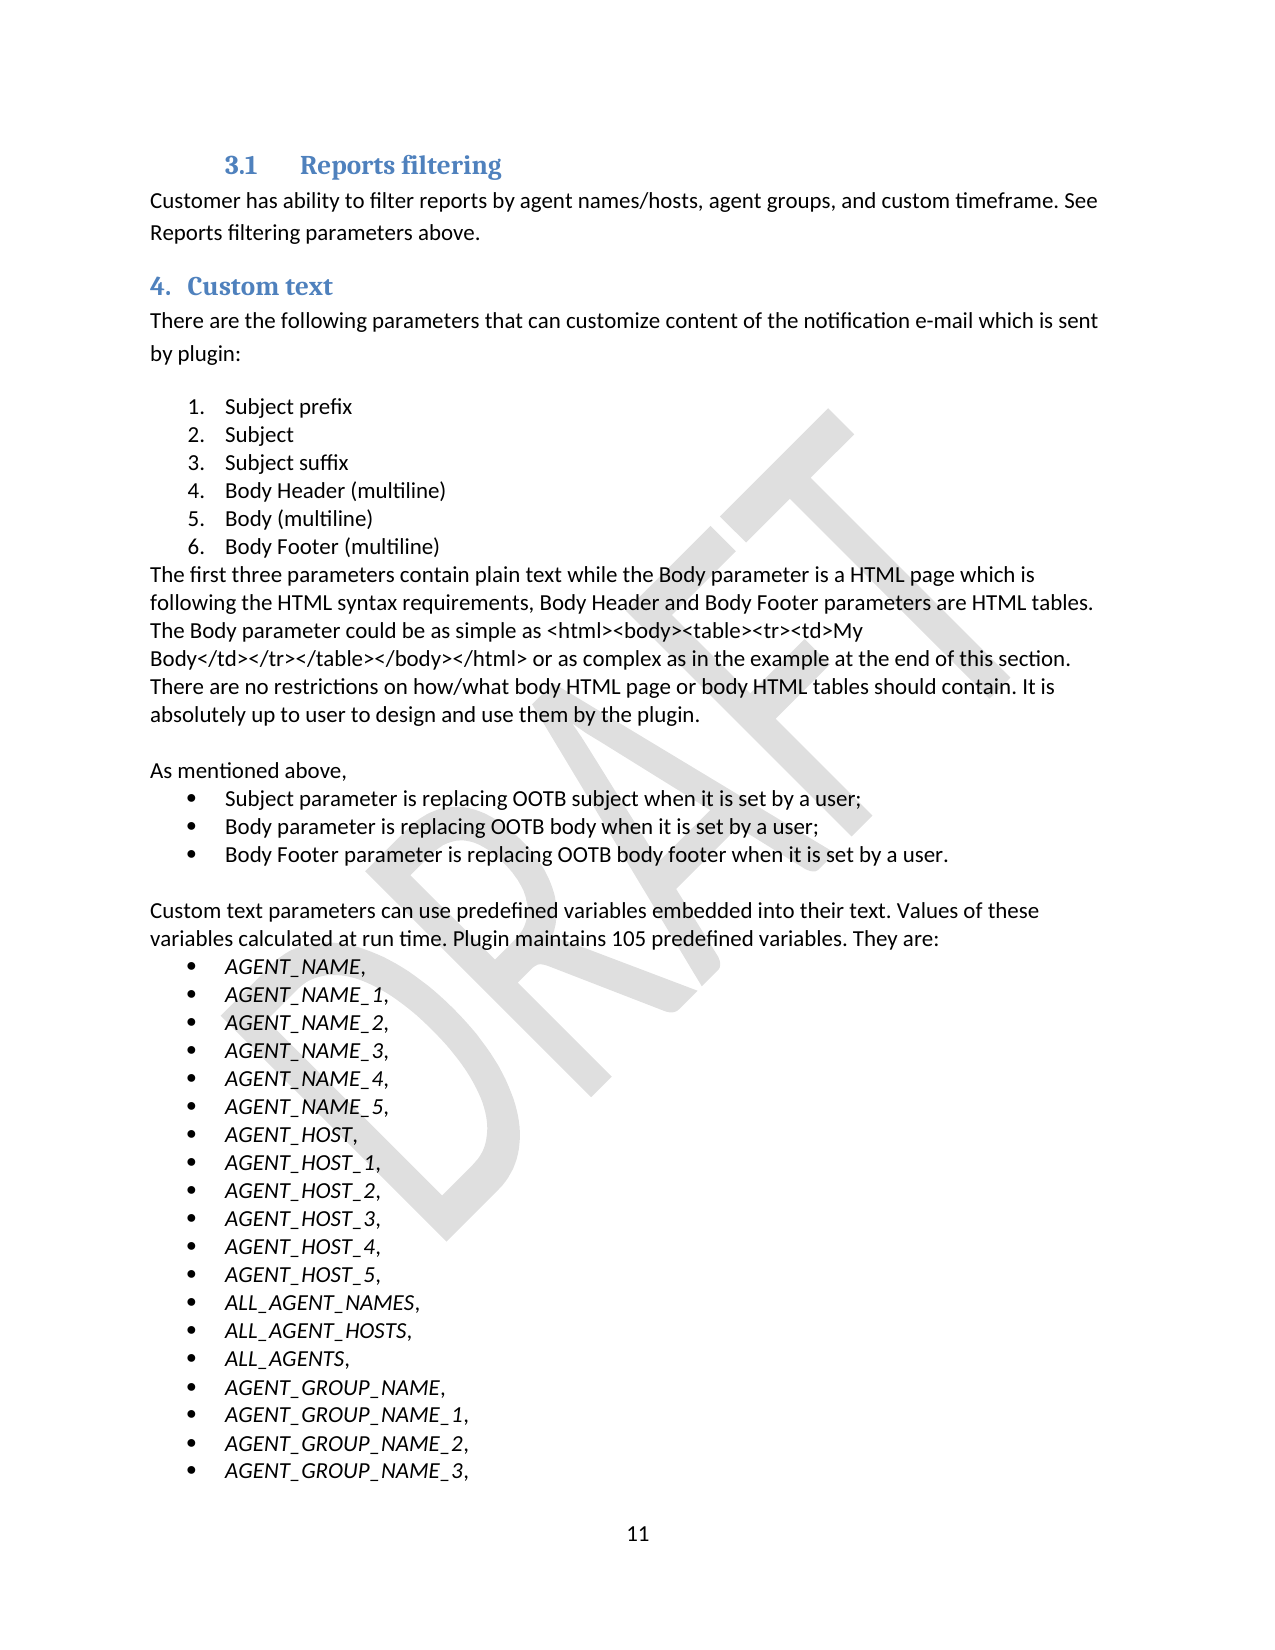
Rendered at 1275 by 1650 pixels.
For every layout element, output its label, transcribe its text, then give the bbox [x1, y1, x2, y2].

list AGENT_NAME_5, [187, 1092, 1125, 1120]
list AGENT_NAME_1, [187, 980, 1125, 1008]
list AGENT_GROUP_NAME_2, [187, 1429, 1125, 1457]
list Body parameter is replacing OOTB body when it is set by a user; [187, 812, 1125, 840]
list AGENT_GROUP_NAME, [187, 1373, 1125, 1401]
list Subject parameter is replacing OOTB subject when it is set by a user; [187, 784, 1125, 812]
list AGENT_HOST_4, [187, 1232, 1125, 1261]
list Body Footer (multiline) [187, 532, 1125, 560]
text The first three parameters contain plain text while the Body parameter is a HTML page which is following the HTML syntax requirements, Body Header and Body Footer parameters are HTML tables. The Body parameter could be as simple as <html><body><table><tr><td>My Body</td></tr></table></body></html> or as complex as in the example at the end of this section. There are no restrictions on how/what body HTML page or body HTML tables should contain. It is absolutely up to user to design and use them by the plugin. [150, 560, 1125, 728]
list Body (multiline) [187, 504, 1125, 532]
list AGENT_NAME, [187, 952, 1125, 980]
list AGENT_NAME_4, [187, 1064, 1125, 1092]
list Subject prefix [187, 392, 1125, 420]
list ALL_AGENTS, [187, 1344, 1125, 1373]
text Customer has ability to filter reports by agent names/hosts, agent groups, and custom timeframe. See Reports filtering parameters above. [150, 186, 1125, 246]
list AGENT_HOST, [187, 1120, 1125, 1148]
list AGENT_NAME_3, [187, 1036, 1125, 1064]
list AGENT_HOST_5, [187, 1261, 1125, 1288]
list AGENT_GROUP_NAME_1, [187, 1401, 1125, 1429]
list Body Footer parameter is replacing OOTB body footer when it is set by a user. [187, 840, 1125, 868]
text Custom text parameters can use predefined variables embedded into their text. Values of these variables calculated at run time. Plugin maintains 105 predefined variables. They are: [150, 896, 1125, 952]
list AGENT_GROUP_NAME_3, [187, 1457, 1125, 1485]
list Subject suffix [187, 448, 1125, 476]
list AGENT_HOST_1, [187, 1148, 1125, 1176]
text As mentioned above, [150, 756, 1125, 784]
list AGENT_HOST_3, [187, 1204, 1125, 1232]
list AGENT_NAME_2, [187, 1008, 1125, 1036]
list Subject [187, 420, 1125, 448]
list ALL_AGENT_NAMES, [187, 1288, 1125, 1317]
list ALL_AGENT_HOSTS, [187, 1317, 1125, 1344]
list AGENT_HOST_2, [187, 1176, 1125, 1204]
subtitle Reports filtering [225, 150, 1125, 181]
list Body Header (multiline) [187, 476, 1125, 504]
text There are the following parameters that can customize content of the notification e-mail which is sent by plugin: [150, 307, 1125, 367]
subtitle Custom text [150, 271, 1125, 302]
